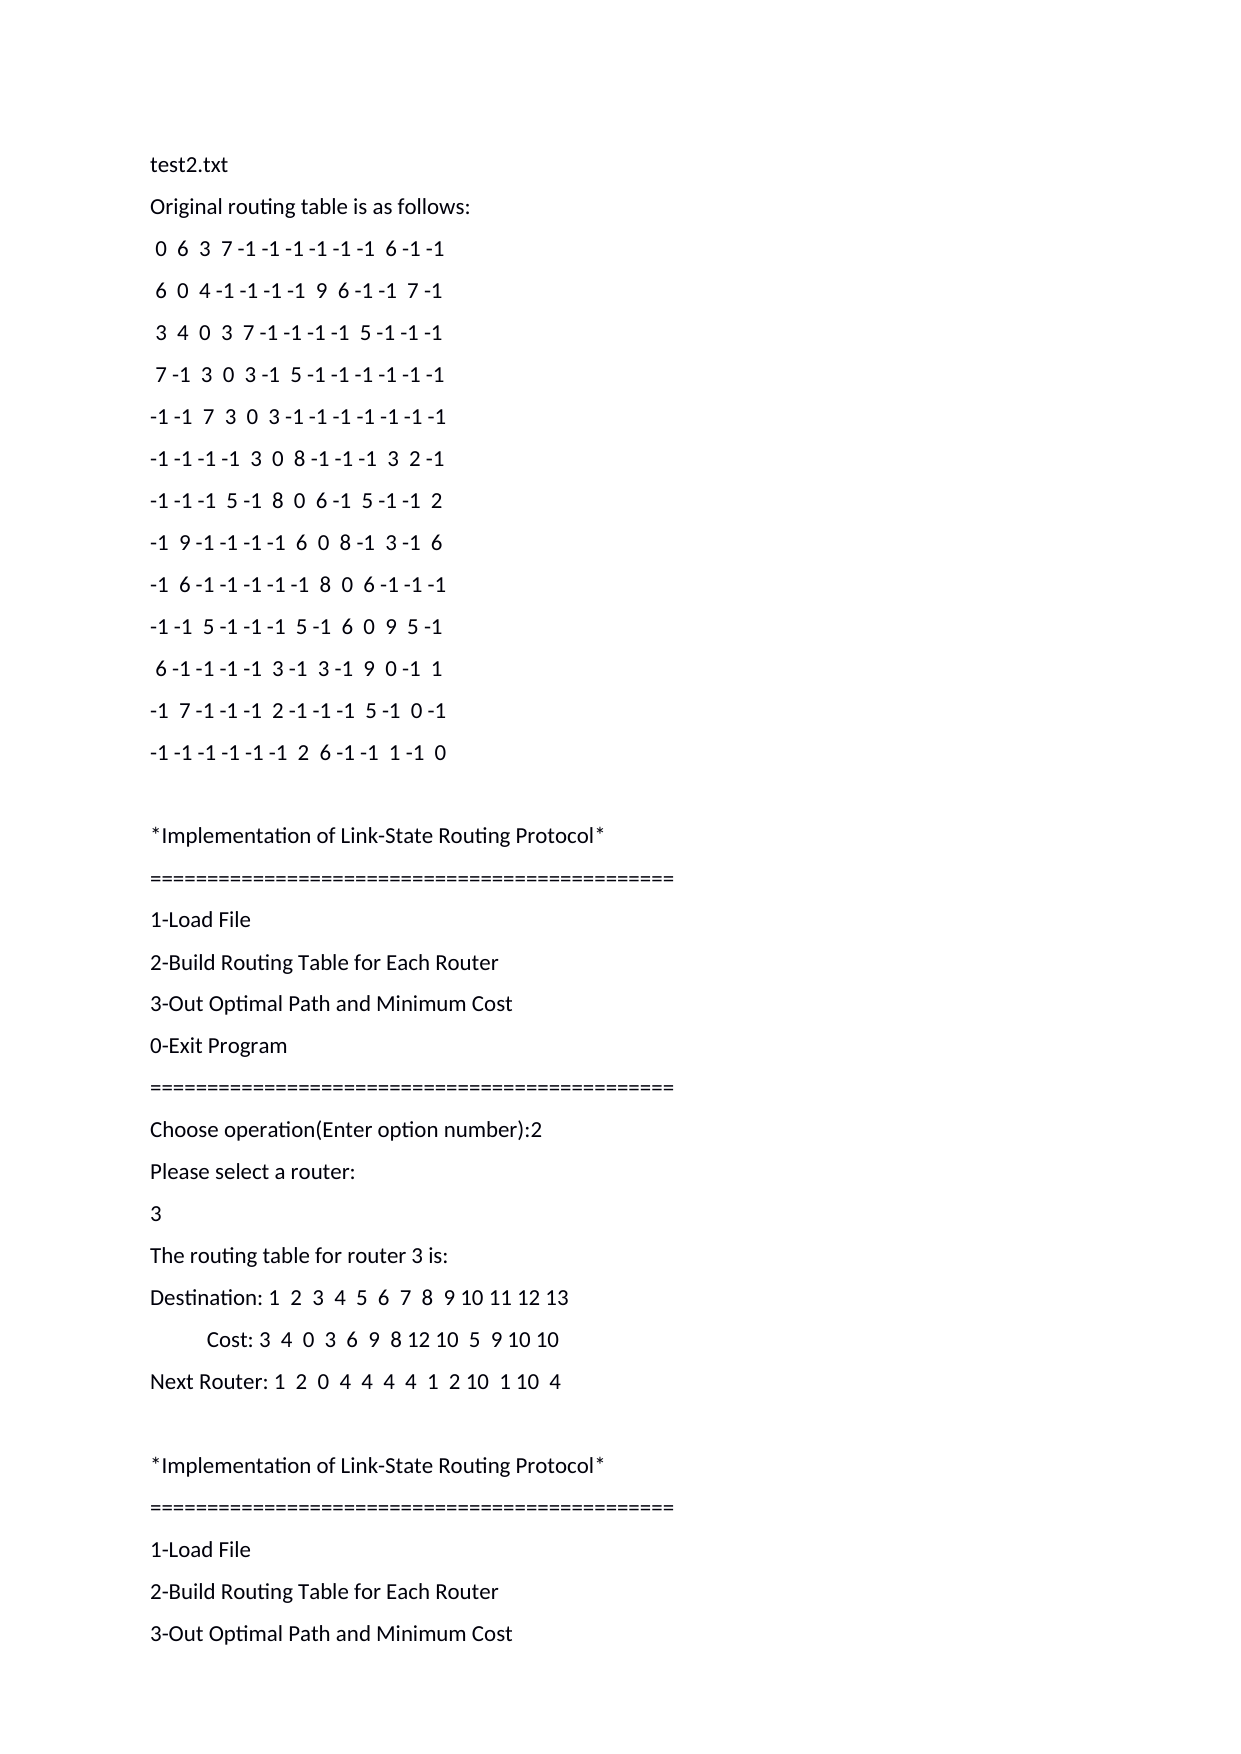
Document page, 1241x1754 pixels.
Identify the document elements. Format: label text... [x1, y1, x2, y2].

text -1 -1 7 3 0 3 -1 -1 -1 -1 -1 -1 -1 [150, 402, 1090, 430]
text 1-Load File [150, 906, 1090, 934]
text Original routing table is as follows: [150, 192, 1090, 220]
text Please select a router: [150, 1157, 1090, 1186]
text 1-Load File [150, 1535, 1090, 1563]
text ============================================== [150, 1073, 1090, 1102]
text Destination: 1 2 3 4 5 6 7 8 9 10 11 12 13 [150, 1283, 1090, 1311]
text 3-Out Optimal Path and Minimum Cost [150, 989, 1090, 1018]
text Cost: 3 4 0 3 6 9 8 12 10 5 9 10 10 [150, 1325, 1090, 1353]
text -1 -1 -1 -1 3 0 8 -1 -1 -1 3 2 -1 [150, 444, 1090, 472]
text Choose operation(Enter option number):2 [150, 1116, 1090, 1143]
text test2.txt [150, 150, 1090, 178]
text The routing table for router 3 is: [150, 1241, 1090, 1269]
text Next Router: 1 2 0 4 4 4 4 1 2 10 1 10 4 [150, 1367, 1090, 1395]
text 3 [150, 1199, 1090, 1227]
text 6 -1 -1 -1 -1 3 -1 3 -1 9 0 -1 1 [150, 654, 1090, 682]
text 0-Exit Program [150, 1032, 1090, 1059]
text -1 -1 -1 -1 -1 -1 2 6 -1 -1 1 -1 0 [150, 738, 1090, 766]
text -1 -1 -1 5 -1 8 0 6 -1 5 -1 -1 2 [150, 486, 1090, 514]
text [150, 1493, 1090, 1521]
text 7 -1 3 0 3 -1 5 -1 -1 -1 -1 -1 -1 [150, 360, 1090, 388]
text 0 6 3 7 -1 -1 -1 -1 -1 -1 6 -1 -1 [150, 234, 1090, 262]
text ============================================== [150, 864, 1090, 892]
text -1 6 -1 -1 -1 -1 -1 8 0 6 -1 -1 -1 [150, 570, 1090, 598]
text *Implementation of Link-State Routing Protocol* [150, 1451, 1090, 1479]
text *Implementation of Link-State Routing Protocol* [150, 822, 1090, 850]
text -1 -1 5 -1 -1 -1 5 -1 6 0 9 5 -1 [150, 612, 1090, 640]
text -1 7 -1 -1 -1 2 -1 -1 -1 5 -1 0 -1 [150, 696, 1090, 724]
text 2-Build Routing Table for Each Router [150, 948, 1090, 976]
text -1 9 -1 -1 -1 -1 6 0 8 -1 3 -1 6 [150, 528, 1090, 556]
text 3-Out Optimal Path and Minimum Cost [150, 1619, 1090, 1647]
text 6 0 4 -1 -1 -1 -1 9 6 -1 -1 7 -1 [150, 276, 1090, 304]
text 3 4 0 3 7 -1 -1 -1 -1 5 -1 -1 -1 [150, 318, 1090, 346]
text 2-Build Routing Table for Each Router [150, 1577, 1090, 1605]
